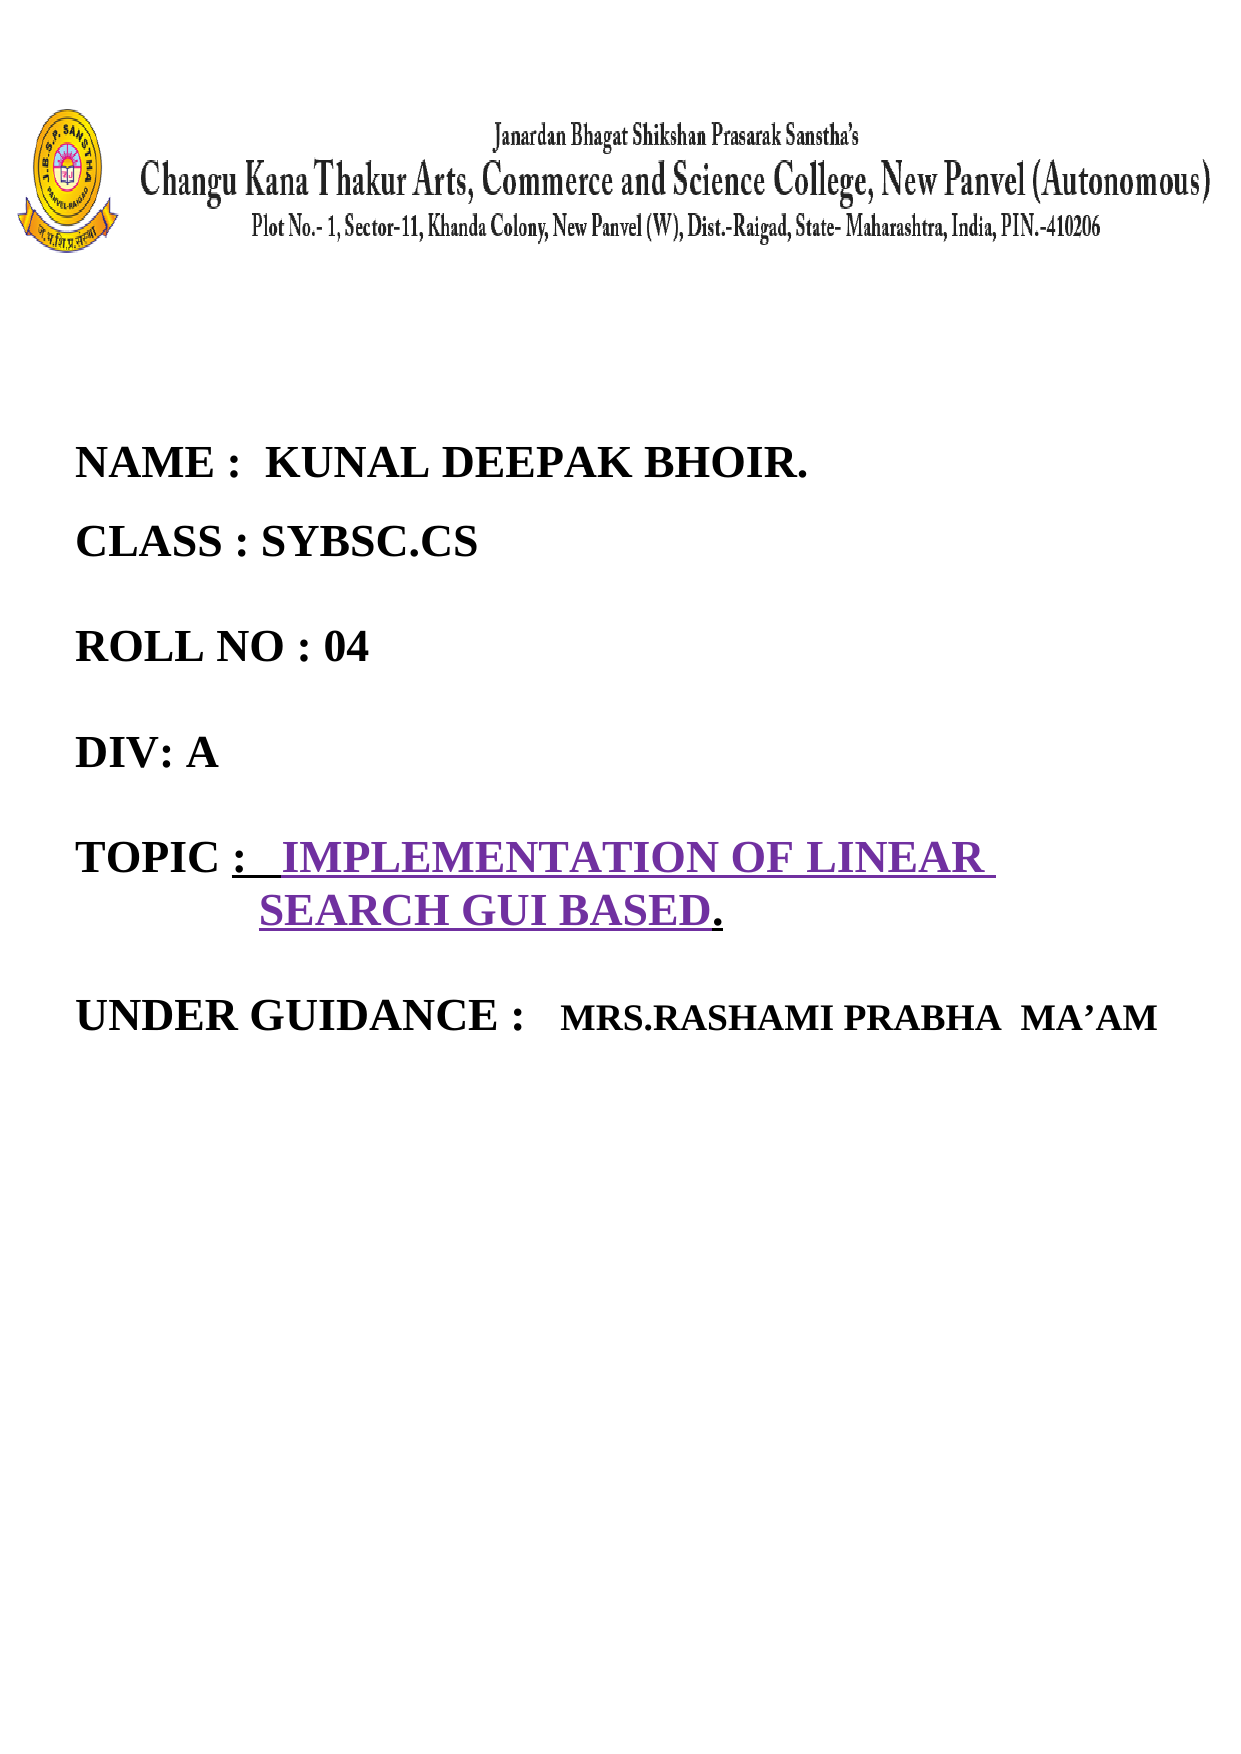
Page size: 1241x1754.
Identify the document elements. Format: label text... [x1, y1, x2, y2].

text TOPIC : IMPLEMENTATION OF LINEAR SEARCH GUI BASED. [75, 830, 1165, 935]
text CLASS : SYBSC.CS [75, 513, 1165, 566]
picture [11, 106, 1217, 255]
text ROLL NO : 04 [75, 619, 1165, 672]
text DIV: A [75, 724, 1165, 777]
text NAME : KUNAL DEEPAK BHOIR. [75, 434, 1165, 487]
text UNDER GUIDANCE : MRS.RASHAMI PRABHA MA’AM [75, 988, 1165, 1041]
